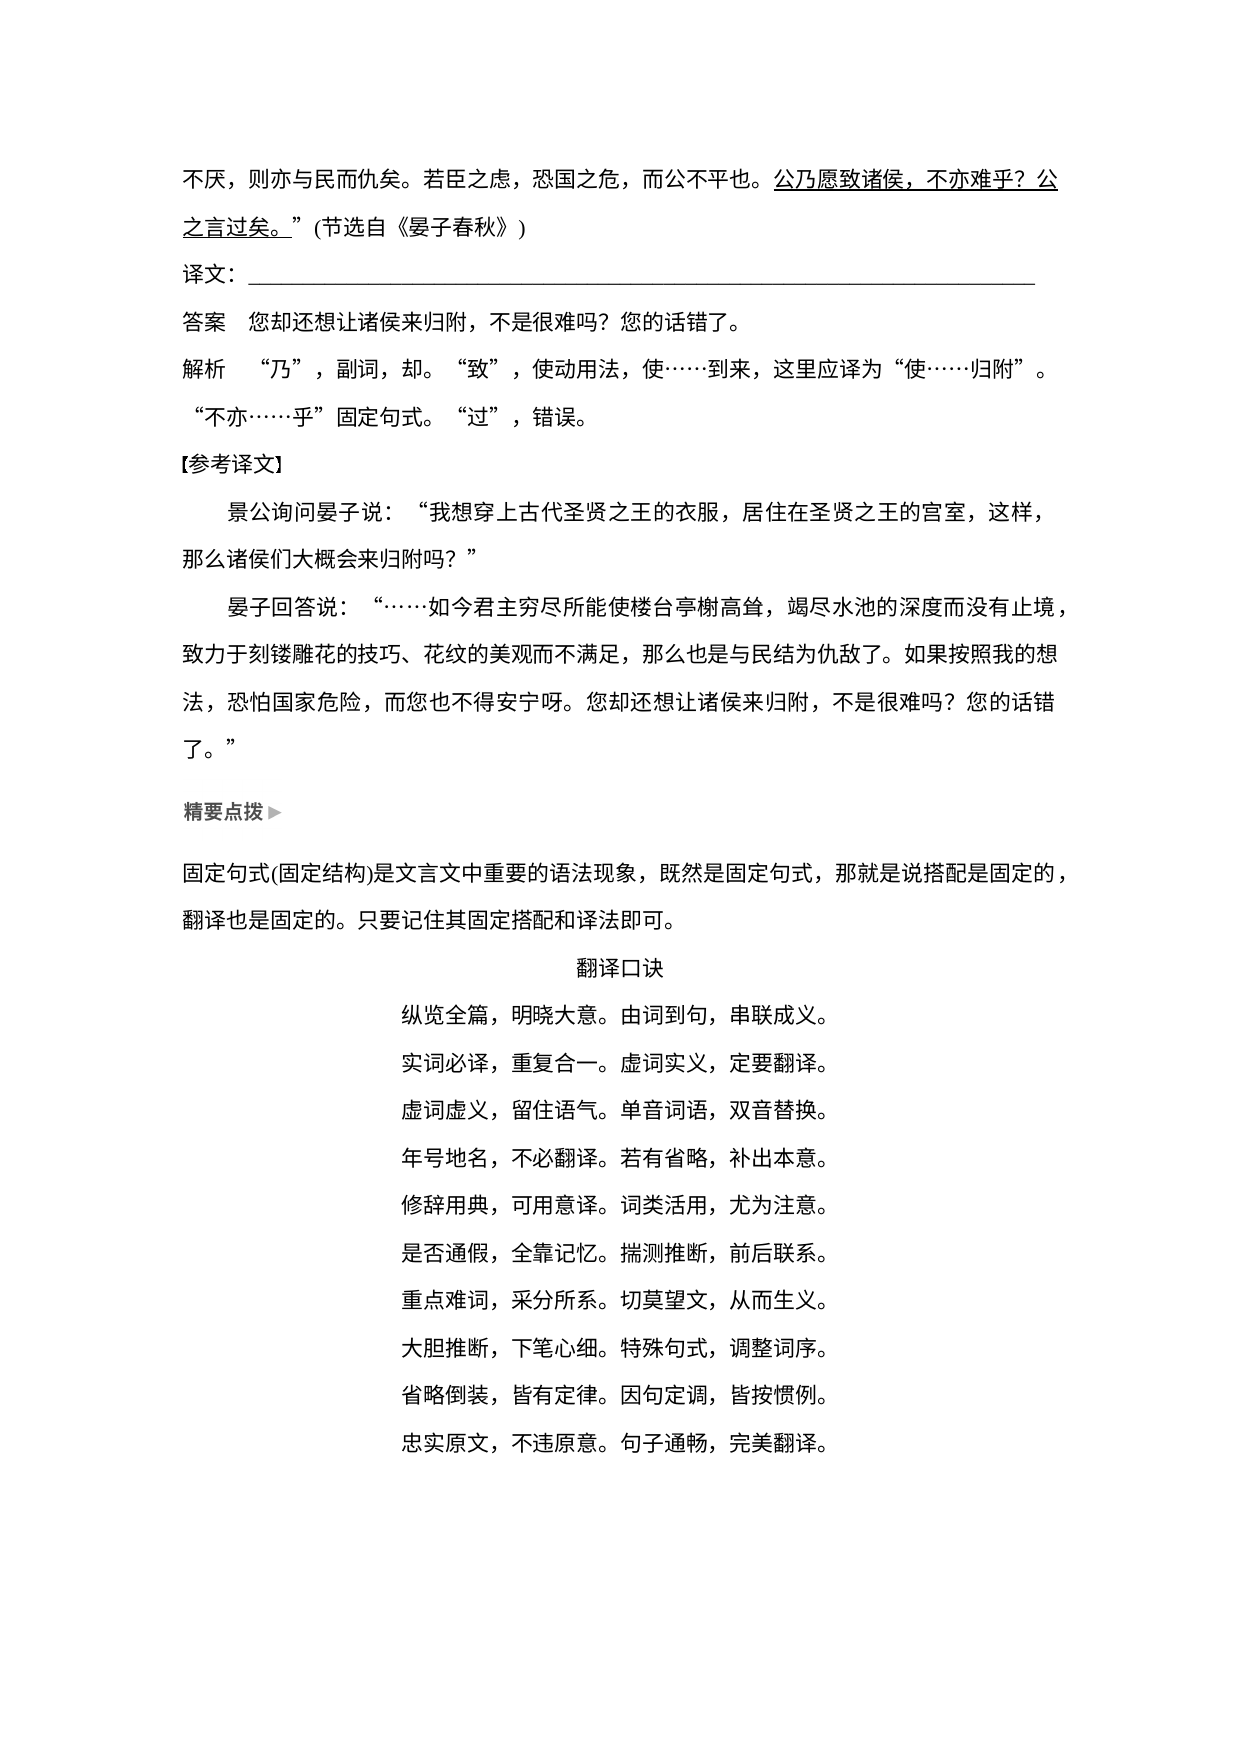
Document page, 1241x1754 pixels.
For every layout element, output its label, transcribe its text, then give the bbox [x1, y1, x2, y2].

text 翻译口诀 [183, 951, 1058, 983]
picture [182, 779, 283, 841]
text 解析 “乃”，副词，却。“致”，使动用法，使……到来，这里应译为“使……归附”。“不亦……乎”固定句式。“过”，错误。 [183, 352, 1058, 431]
text 重点难词，采分所系。切莫望文，从而生义。 [183, 1283, 1058, 1315]
picture [182, 456, 188, 473]
text 年号地名，不必翻译。若有省略，补出本意。 [183, 1141, 1058, 1173]
text 纵览全篇，明晓大意。由词到句，串联成义。 [183, 998, 1058, 1030]
text 晏子回答说：“……如今君主穷尽所能使楼台亭榭高耸，竭尽水池的深度而没有止境，致力于刻镂雕花的技巧、花纹的美观而不满足，那么也是与民结为仇敌了。如果按照我的想法，恐怕国家危险，而您也不得安宁呀。您却还想让诸侯来归附，不是很难吗？您的话错了。” [183, 589, 1058, 764]
text 参考译文 [183, 447, 1058, 479]
text 虚词虚义，留住语气。单音词语，双音替换。 [183, 1093, 1058, 1125]
text 译文：________________________________________________________________________ [183, 257, 1058, 289]
text 景公询问晏子说：“我想穿上古代圣贤之王的衣服，居住在圣贤之王的宫室，这样，那么诸侯们大概会来归附吗？” [183, 494, 1058, 574]
text 实词必译，重复合一。虚词实义，定要翻译。 [183, 1046, 1058, 1078]
picture [275, 456, 281, 473]
text 答案 您却还想让诸侯来归附，不是很难吗？您的话错了。 [183, 304, 1058, 336]
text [183, 162, 1058, 241]
text 大胆推断，下笔心细。特殊句式，调整词序。 [183, 1331, 1058, 1363]
text 固定句式(固定结构)是文言文中重要的语法现象，既然是固定句式，那就是说搭配是固定的，翻译也是固定的。只要记住其固定搭配和译法即可。 [183, 856, 1058, 935]
text 是否通假，全靠记忆。揣测推断，前后联系。 [183, 1236, 1058, 1268]
text 忠实原文，不违原意。句子通畅，完美翻译。 [183, 1426, 1058, 1458]
text 省略倒装，皆有定律。因句定调，皆按惯例。 [183, 1378, 1058, 1410]
text 修辞用典，可用意译。词类活用，尤为注意。 [183, 1188, 1058, 1220]
